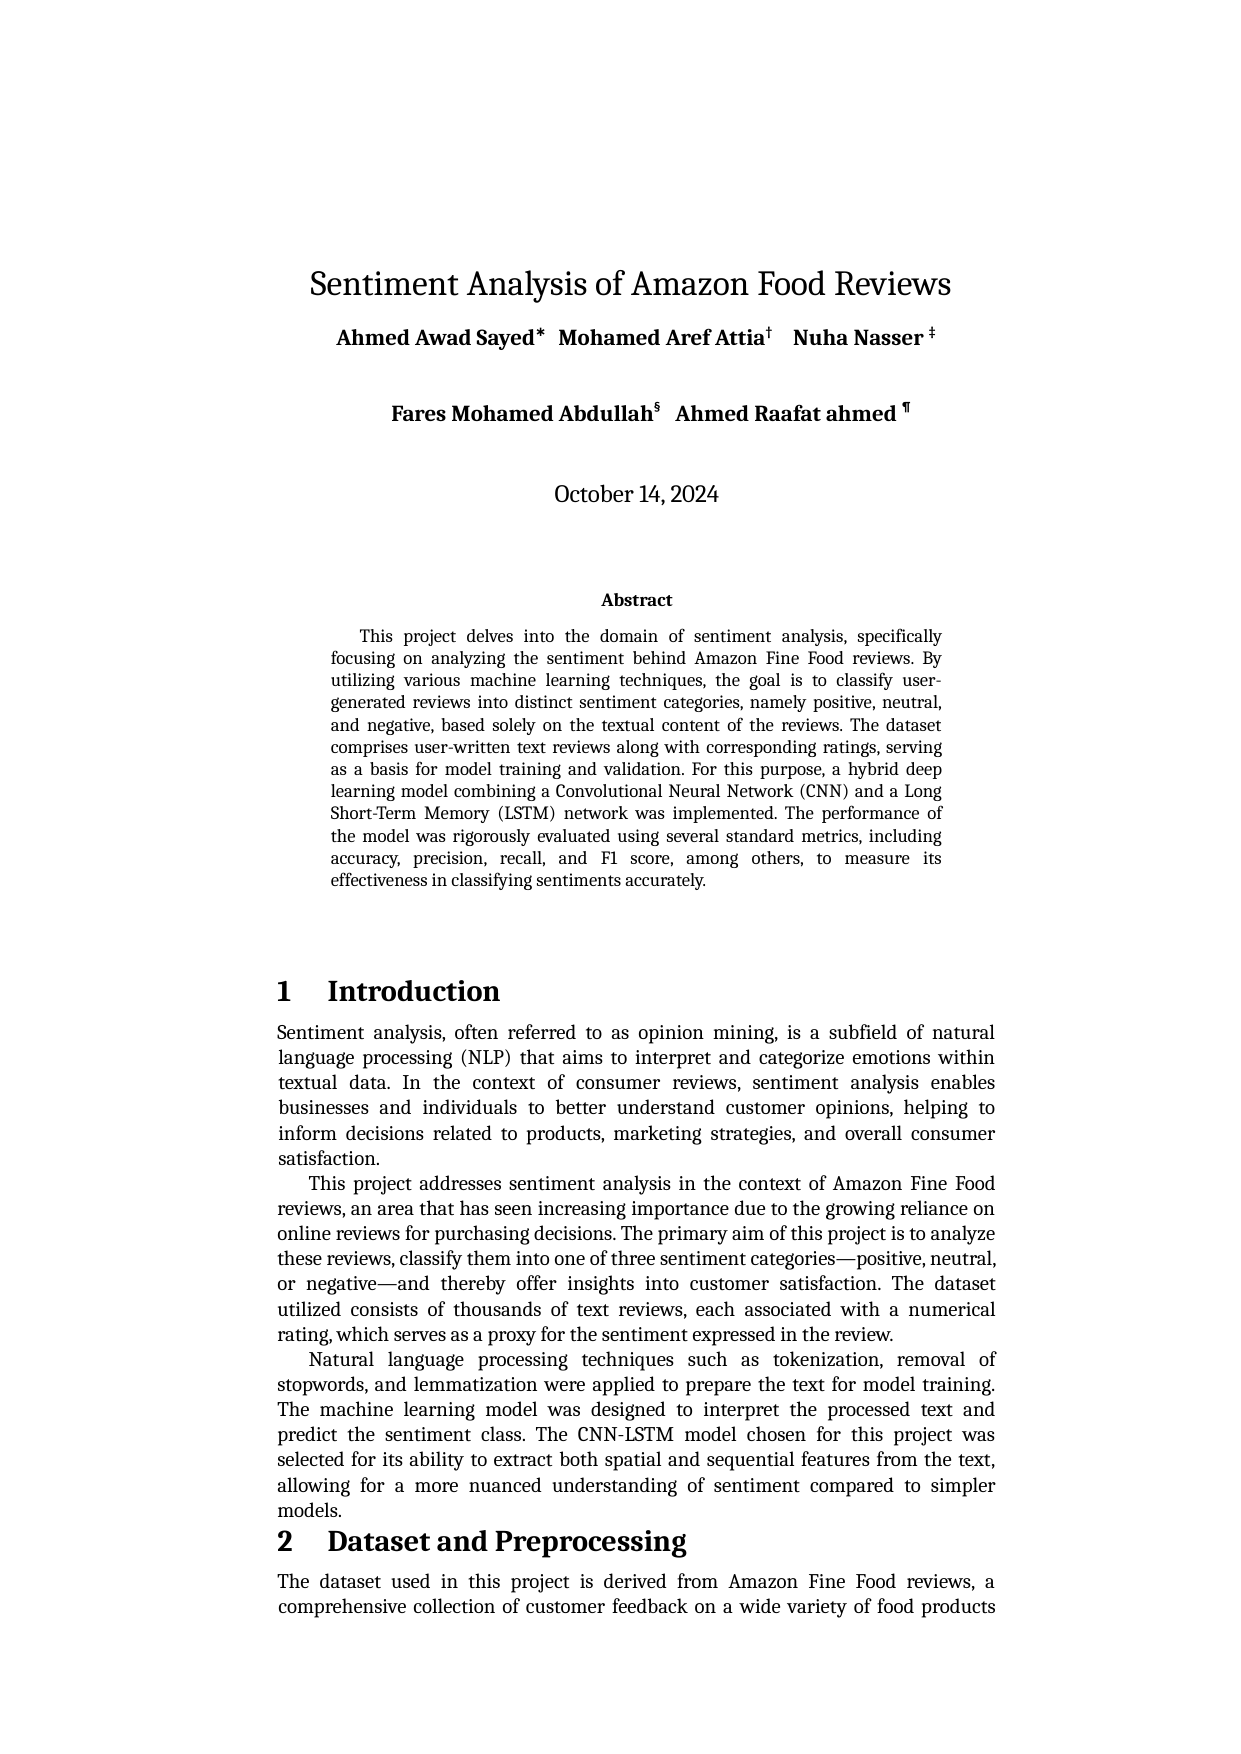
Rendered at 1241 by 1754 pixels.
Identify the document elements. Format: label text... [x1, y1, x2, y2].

text October 14, 2024 [289, 480, 984, 509]
text Fares Mohamed Abdullah§ Ahmed Raafat ahmed ¶ [279, 399, 995, 427]
text Sentiment Analysis of Amazon Food Reviews [310, 263, 995, 304]
text Ahmed Awad Sayed∗ Mohamed Aref Attia† Nuha Nasser ‡ [279, 323, 995, 351]
text Natural language processing techniques such as tokenization, removal of stopwords, and lemmatization were applied to prepare the text for model training. The machine learning model was designed to interpret the processed text and predict the sentiment class. The CNN-LSTM model chosen for this project was selected for its ability to extract both spatial and sequential features from the text, allowing for a more nuanced understanding of sentiment compared to simpler models. [277, 1348, 996, 1522]
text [277, 1570, 996, 1619]
subtitle Abstract [279, 589, 995, 611]
text Sentiment analysis, often referred to as opinion mining, is a subfield of natural language processing (NLP) that aims to interpret and categorize emotions within textual data. In the context of consumer reviews, sentiment analysis enables businesses and individuals to better understand customer opinions, helping to inform decisions related to products, marketing strategies, and overall consumer satisfaction. [277, 1021, 996, 1170]
subtitle Dataset and Preprocessing [277, 1524, 995, 1558]
text This project addresses sentiment analysis in the context of Amazon Fine Food reviews, an area that has seen increasing importance due to the growing reliance on online reviews for purchasing decisions. The primary aim of this project is to analyze these reviews, classify them into one of three sentiment categories—positive, neutral, or negative—and thereby offer insights into customer satisfaction. The dataset utilized consists of thousands of text reviews, each associated with a numerical rating, which serves as a proxy for the sentiment expressed in the review. [277, 1172, 996, 1346]
text This project delves into the domain of sentiment analysis, specifically focusing on analyzing the sentiment behind Amazon Fine Food reviews. By utilizing various machine learning techniques, the goal is to classify user-generated reviews into distinct sentiment categories, namely positive, neutral, and negative, based solely on the textual content of the reviews. The dataset comprises user-written text reviews along with corresponding ratings, serving as a basis for model training and validation. For this purpose, a hybrid deep learning model combining a Convolutional Neural Network (CNN) and a Long Short-Term Memory (LSTM) network was implemented. The performance of the model was rigorously evaluated using several standard metrics, including accuracy, precision, recall, and F1 score, among others, to measure its effectiveness in classifying sentiments accurately. [331, 625, 943, 891]
subtitle Introduction [277, 974, 995, 1009]
